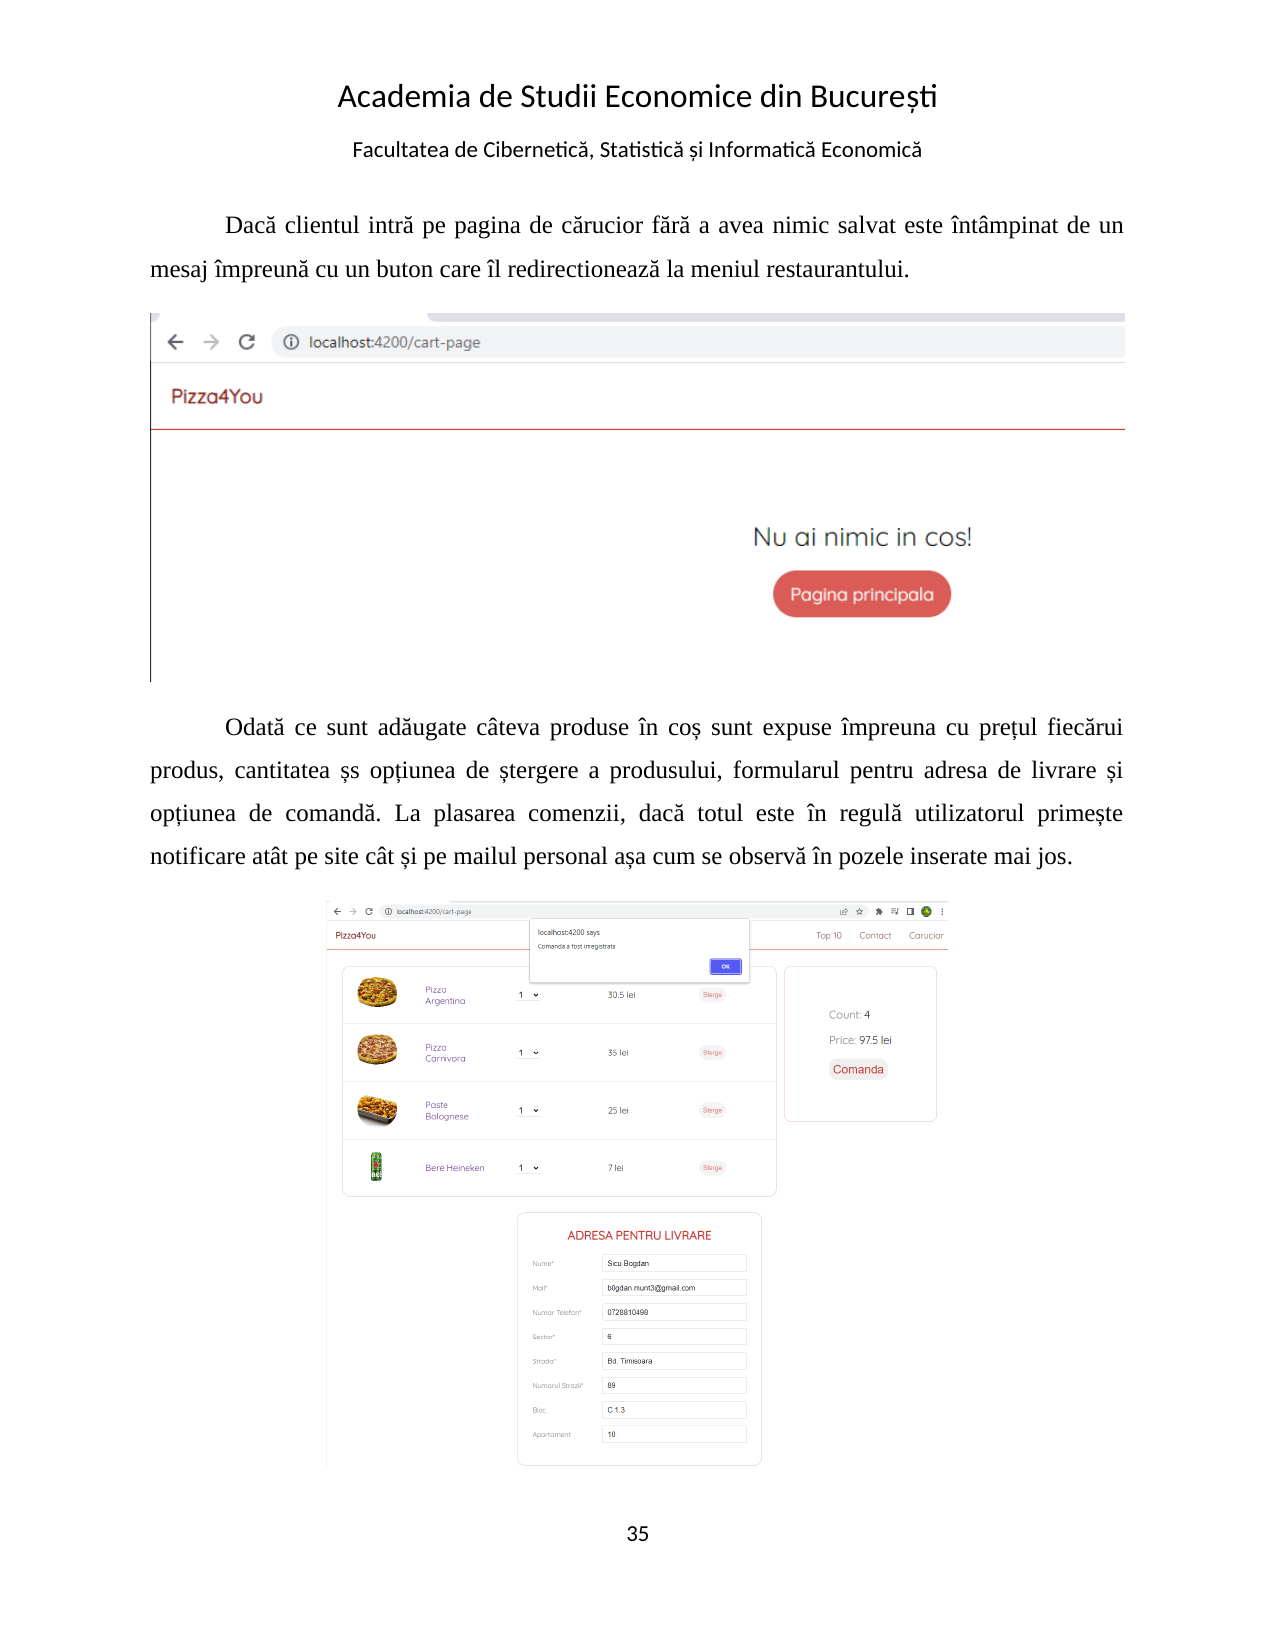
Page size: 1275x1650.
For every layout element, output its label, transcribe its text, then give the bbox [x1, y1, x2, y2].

text Odată ce sunt adăugate câteva produse în coș sunt expuse împreuna cu prețul fiecărui produs, cantitatea șs opțiunea de ștergere a produsului, formularul pentru adresa de livrare și opțiunea de comandă. La plasarea comenzii, dacă totul este în regulă utilizatorul primește notificare atât pe site cât și pe mailul personal așa cum se observă în pozele inserate mai jos. [150, 712, 1125, 870]
picture [326, 901, 949, 1469]
text Dacă clientul intră pe pagina de cărucior fără a avea nimic salvat este întâmpinat de un mesaj împreună cu un buton care îl redirectionează la meniul restaurantului. [150, 211, 1125, 282]
picture [150, 313, 1125, 682]
